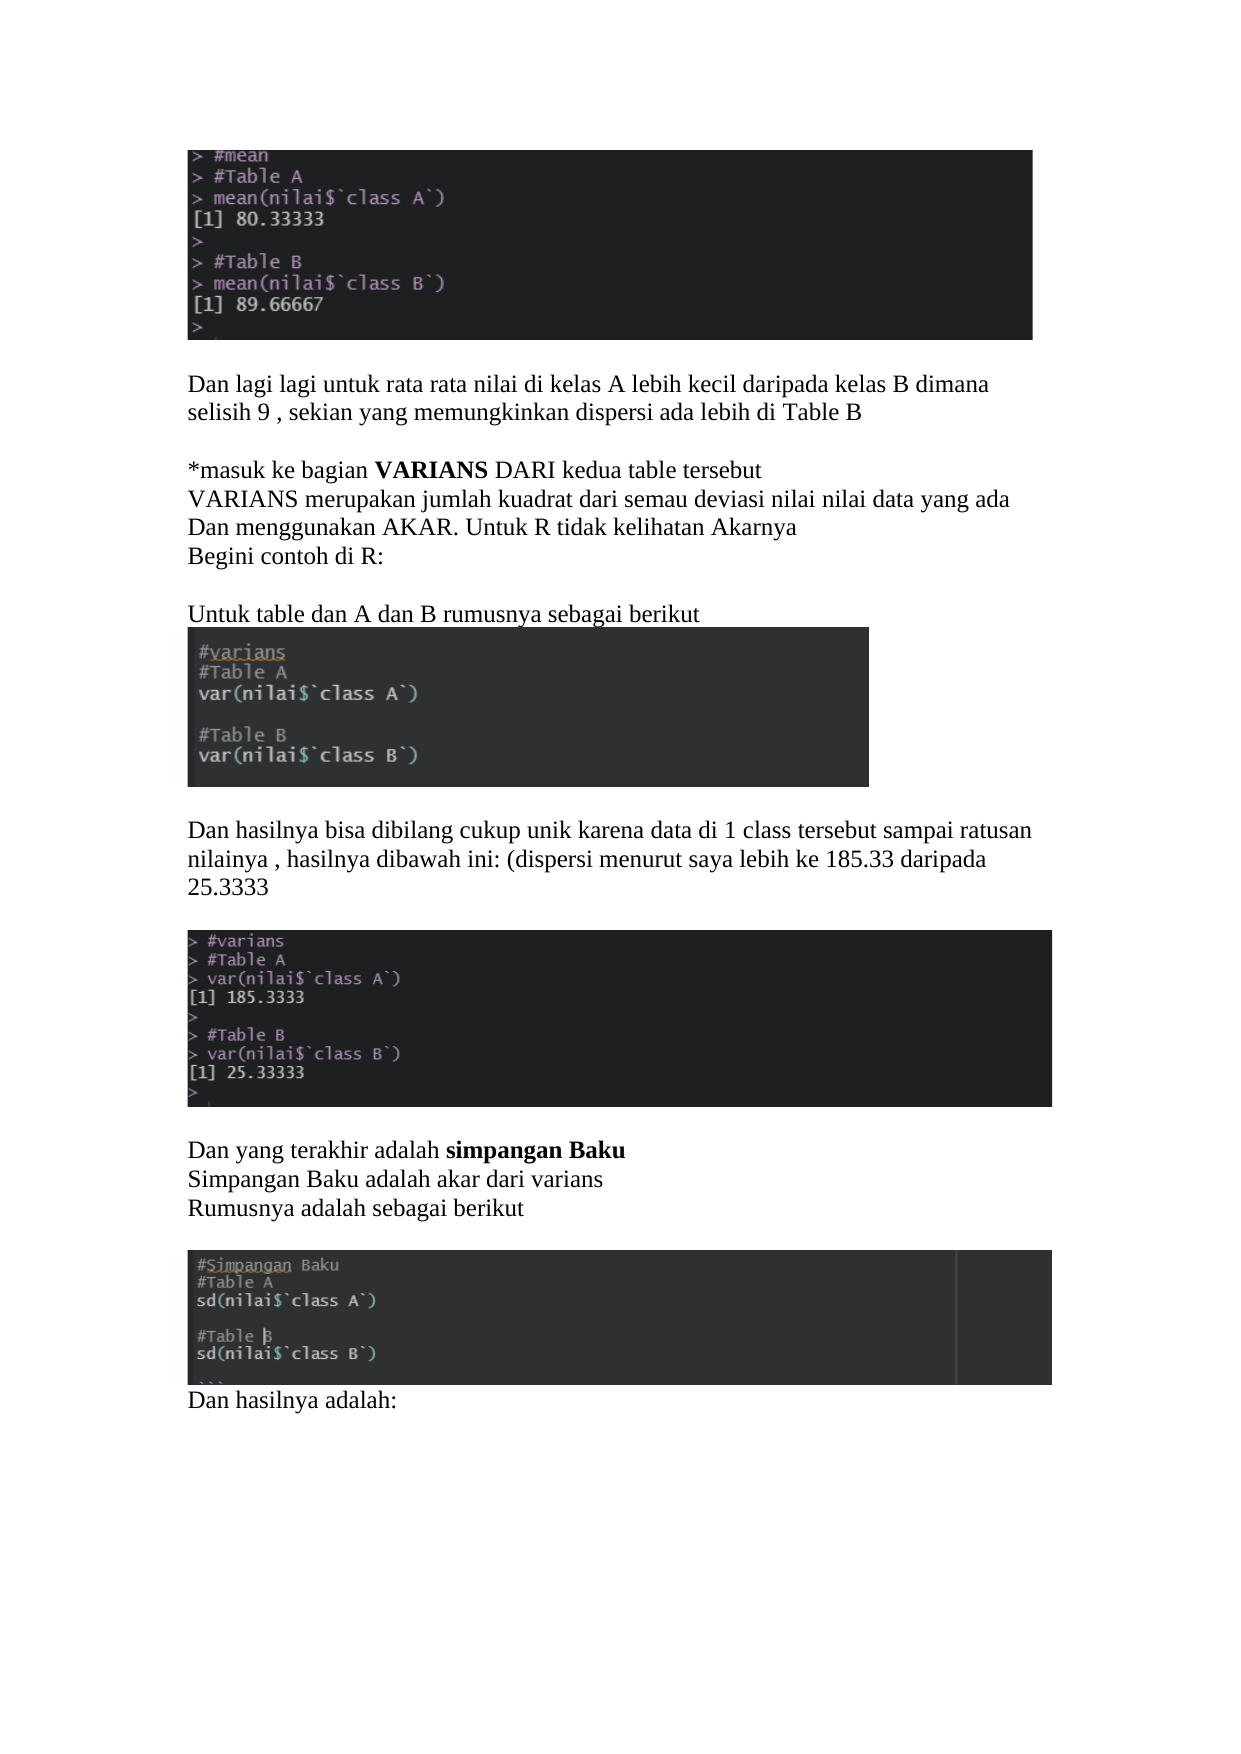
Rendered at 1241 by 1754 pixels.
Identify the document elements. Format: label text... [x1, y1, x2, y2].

text Dan yang terakhir adalah simpangan Baku [187, 1136, 1053, 1164]
text Untuk table dan A dan B rumusnya sebagai berikut [187, 599, 1053, 627]
text Dan menggunakan AKAR. Untuk R tidak kelihatan Akarnya [187, 512, 1053, 541]
picture [187, 930, 1053, 1107]
text Rumusnya adalah sebagai berikut [187, 1193, 1053, 1222]
text Dan hasilnya bisa dibilang cukup unik karena data di 1 class tersebut sampai ratusan nilainya , hasilnya dibawah ini: (dispersi menurut saya lebih ke 185.33 daripada 25.3333 [187, 815, 1053, 901]
picture [187, 627, 869, 787]
picture [187, 1250, 1052, 1385]
text Dan lagi lagi untuk rata rata nilai di kelas A lebih kecil daripada kelas B dimana selisih 9 , sekian yang memungkinkan dispersi ada lebih di Table B [187, 369, 1053, 426]
text Begini contoh di R: [187, 541, 1053, 570]
text Simpangan Baku adalah akar dari varians [187, 1164, 1053, 1193]
picture [187, 150, 1033, 340]
text *masuk ke bagian VARIANS DARI kedua table tersebut [187, 455, 1053, 484]
text VARIANS merupakan jumlah kuadrat dari semau deviasi nilai nilai data yang ada [187, 484, 1053, 512]
